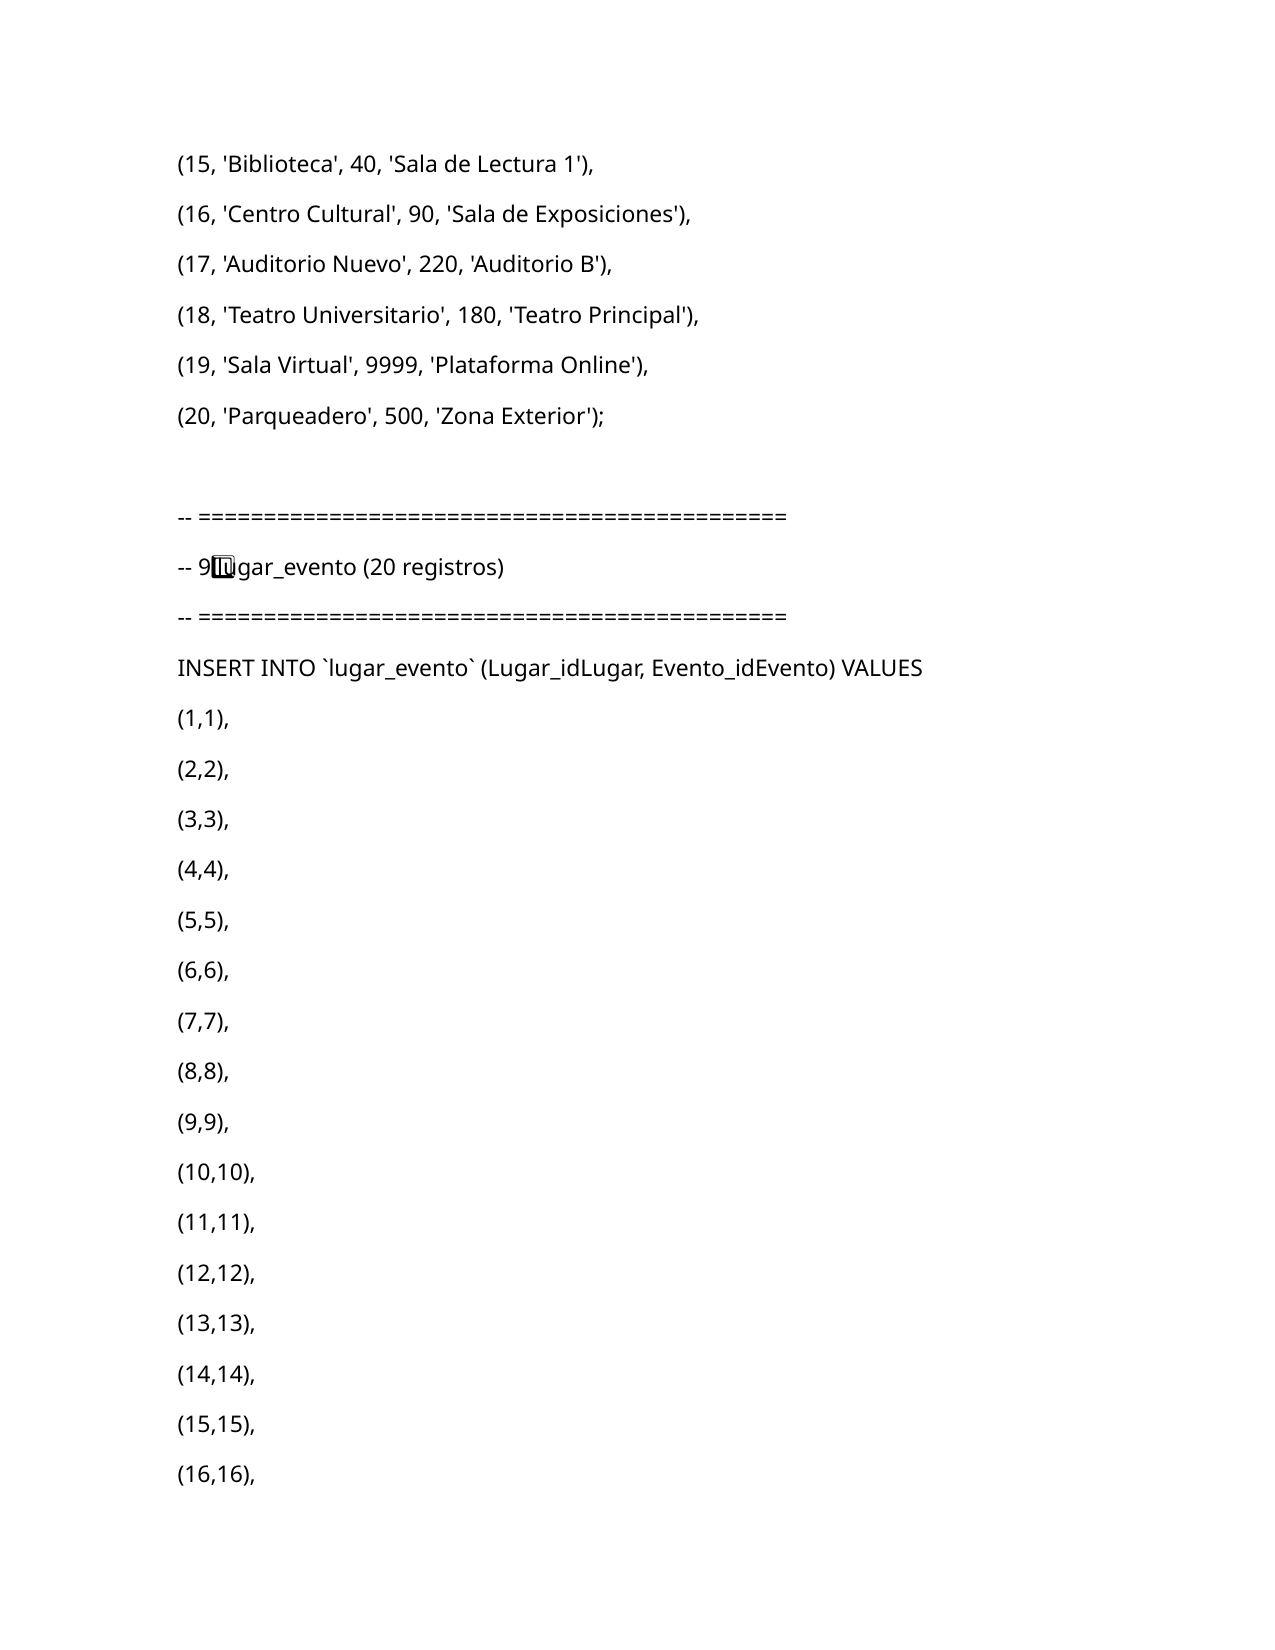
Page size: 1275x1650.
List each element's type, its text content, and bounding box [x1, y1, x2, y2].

text (7,7), [177, 1005, 1098, 1036]
text (14,14), [177, 1358, 1098, 1389]
text (3,3), [177, 803, 1098, 834]
text -- ============================================= [177, 601, 1098, 633]
text (15,15), [177, 1408, 1098, 1439]
text (17, 'Auditorio Nuevo', 220, 'Auditorio B'), [177, 248, 1098, 280]
text INSERT INTO `lugar_evento` (Lugar_idLugar, Evento_idEvento) VALUES [177, 652, 1098, 683]
text (6,6), [177, 954, 1098, 986]
text (4,4), [177, 853, 1098, 885]
text (16,16), [177, 1458, 1098, 1490]
text (16, 'Centro Cultural', 90, 'Sala de Exposiciones'), [177, 198, 1098, 229]
text (18, 'Teatro Universitario', 180, 'Teatro Principal'), [177, 299, 1098, 330]
text (1,1), [177, 702, 1098, 733]
text (2,2), [177, 753, 1098, 784]
text (9,9), [177, 1106, 1098, 1137]
text -- 9️⃣ lugar_evento (20 registros) [177, 551, 1098, 582]
text (10,10), [177, 1156, 1098, 1187]
text (15, 'Biblioteca', 40, 'Sala de Lectura 1'), [177, 148, 1098, 179]
text (13,13), [177, 1307, 1098, 1338]
text -- ============================================= [177, 501, 1098, 532]
text (19, 'Sala Virtual', 9999, 'Plataforma Online'), [177, 349, 1098, 381]
text (5,5), [177, 904, 1098, 935]
text (11,11), [177, 1206, 1098, 1238]
text (12,12), [177, 1257, 1098, 1288]
text (20, 'Parqueadero', 500, 'Zona Exterior'); [177, 400, 1098, 431]
text (8,8), [177, 1055, 1098, 1086]
